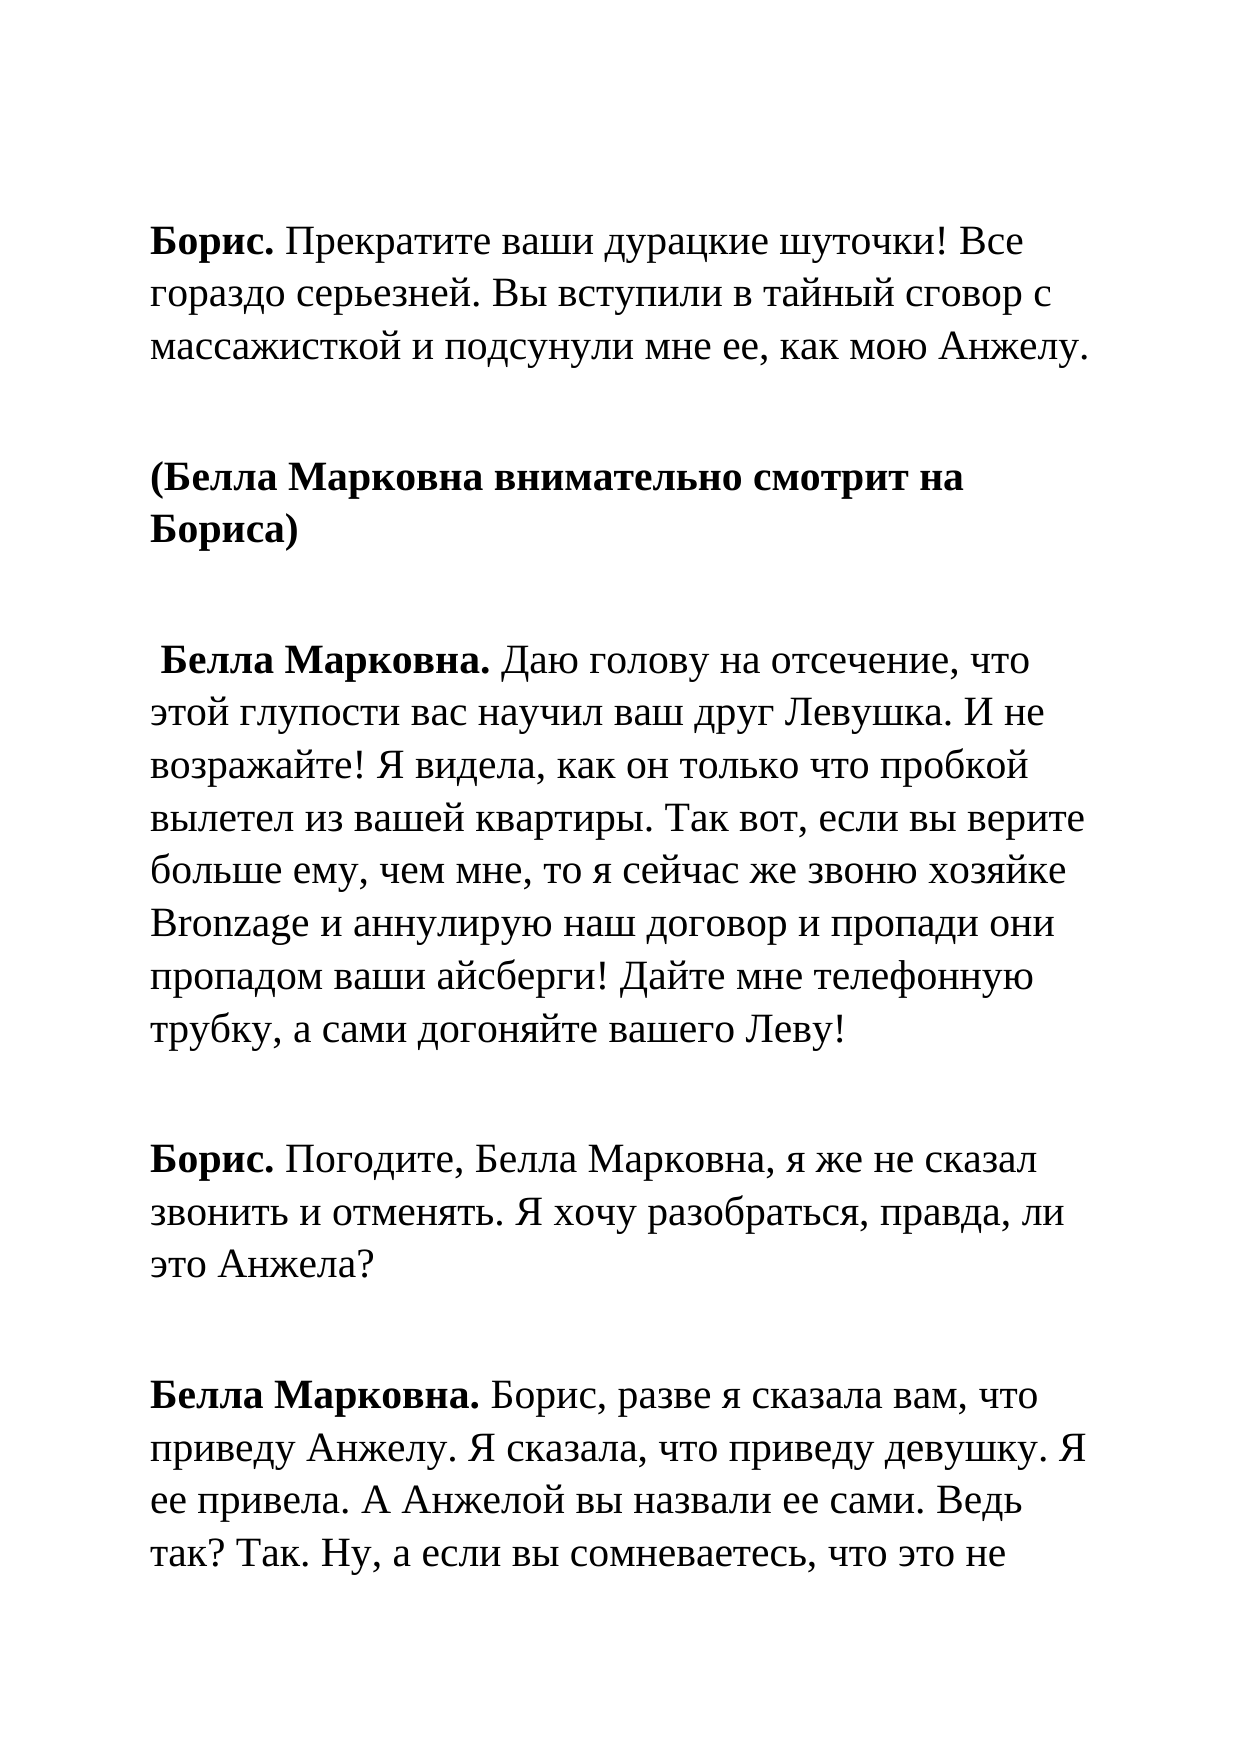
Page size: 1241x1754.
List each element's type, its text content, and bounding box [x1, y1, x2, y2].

text (Белла Марковна внимательно смотрит на Бориса) [150, 451, 1090, 552]
text Борис. Погодите, Белла Марковна, я же не сказал звонить и отменять. Я хочу разобраться, правда, ли это Анжела? [150, 1133, 1090, 1287]
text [150, 1369, 1090, 1575]
text Белла Марковна. Даю голову на отсечение, что этой глупости вас научил ваш друг Левушка. И не возражайте! Я видела, как он только что пробкой вылетел из вашей квартиры. Так вот, если вы верите больше ему, чем мне, то я сейчас же звоню хозяйке Bronzage и аннулирую наш договор и пропади они пропадом ваши айсберги! Дайте мне телефонную трубку, а сами догоняйте вашего Леву! [150, 634, 1090, 1051]
text Борис. Прекратите ваши дурацкие шуточки! Все гораздо серьезней. Вы вступили в тайный сговор с массажисткой и подсунули мне ее, как мою Анжелу. [150, 215, 1090, 368]
